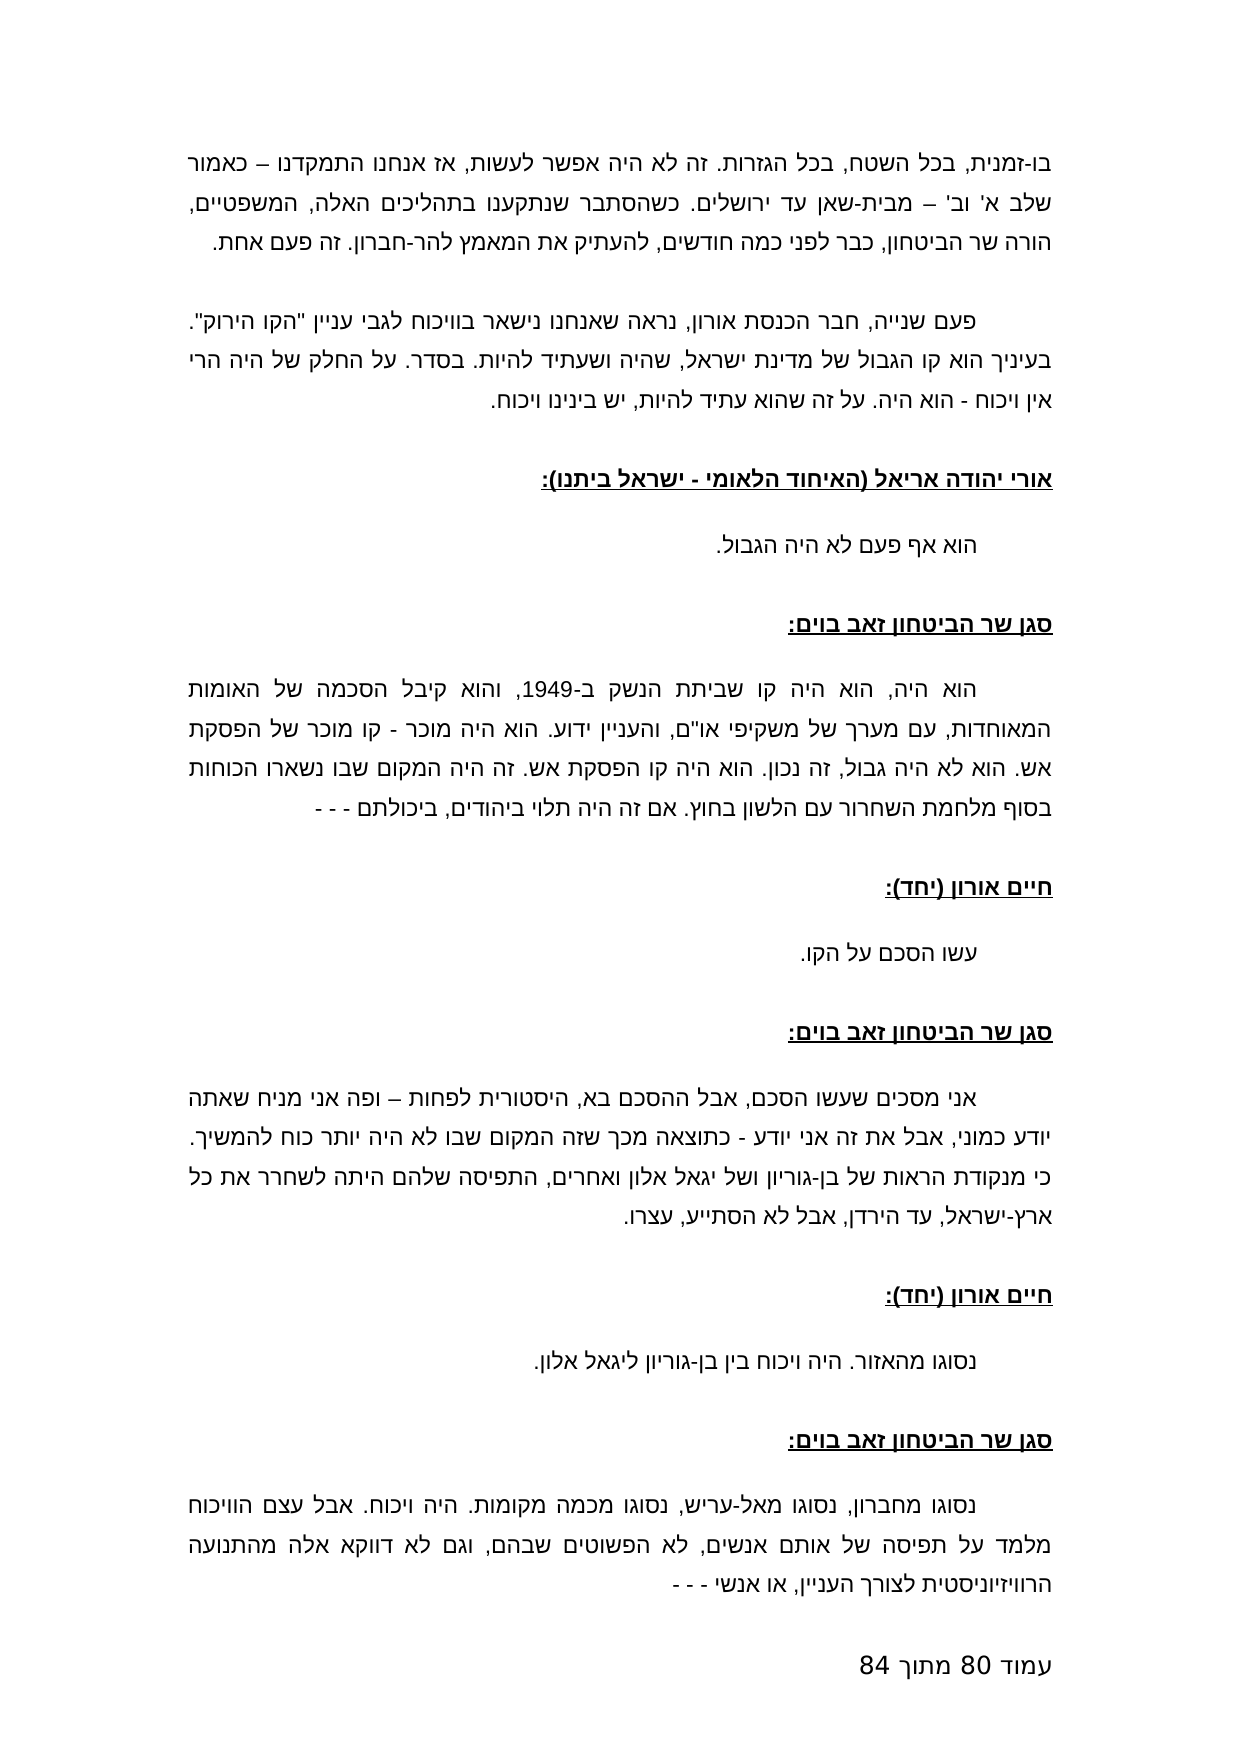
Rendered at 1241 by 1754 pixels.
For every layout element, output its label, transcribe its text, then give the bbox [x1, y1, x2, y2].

text סגן שר הביטחון זאב בוים: [187, 1019, 1053, 1045]
text סגן שר הביטחון זאב בוים: [187, 611, 1053, 637]
text אורי יהודה אריאל (האיחוד הלאומי - ישראל ביתנו): [187, 466, 1053, 492]
text נסוגו מחברון, נסוגו מאל-עריש, נסוגו מכמה מקומות. היה ויכוח. אבל עצם הוויכוח מלמד על תפיסה של אותם אנשים, לא הפשוטים שבהם, וגם לא דווקא אלה מהתנועה הרוויזיוניסטית לצורך העניין, או אנשי - - - [187, 1492, 1053, 1598]
text פעם שנייה, חבר הכנסת אורון, נראה שאנחנו נישאר בוויכוח לגבי עניין "הקו הירוק". בעיניך הוא קו הגבול של מדינת ישראל, שהיה ושעתיד להיות. בסדר. על החלק של היה הרי אין ויכוח - הוא היה. על זה שהוא עתיד להיות, יש בינינו ויכוח. [187, 308, 1053, 413]
text סגן שר הביטחון זאב בוים: [187, 1427, 1053, 1453]
text הוא אף פעם לא היה הגבול. [187, 532, 1053, 558]
text חיים אורון (יחד): [187, 874, 1053, 900]
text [187, 150, 1053, 255]
text חיים אורון (יחד): [187, 1282, 1053, 1308]
text נסוגו מהאזור. היה ויכוח בין בן-גוריון ליגאל אלון. [187, 1348, 1053, 1374]
text אני מסכים שעשו הסכם, אבל ההסכם בא, היסטורית לפחות – ופה אני מניח שאתה יודע כמוני, אבל את זה אני יודע - כתוצאה מכך שזה המקום שבו לא היה יותר כוח להמשיך. כי מנקודת הראות של בן-גוריון ושל יגאל אלון ואחרים, התפיסה שלהם היתה לשחרר את כל ארץ-ישראל, עד הירדן, אבל לא הסתייע, עצרו. [187, 1084, 1053, 1229]
text הוא היה, הוא היה קו שביתת הנשק ב-1949, והוא קיבל הסכמה של האומות המאוחדות, עם מערך של משקיפי או"ם, והעניין ידוע. הוא היה מוכר - קו מוכר של הפסקת אש. הוא לא היה גבול, זה נכון. הוא היה קו הפסקת אש. זה היה המקום שבו נשארו הכוחות בסוף מלחמת השחרור עם הלשון בחוץ. אם זה היה תלוי ביהודים, ביכולתם - - - [187, 676, 1053, 821]
text עשו הסכם על הקו. [187, 940, 1053, 966]
